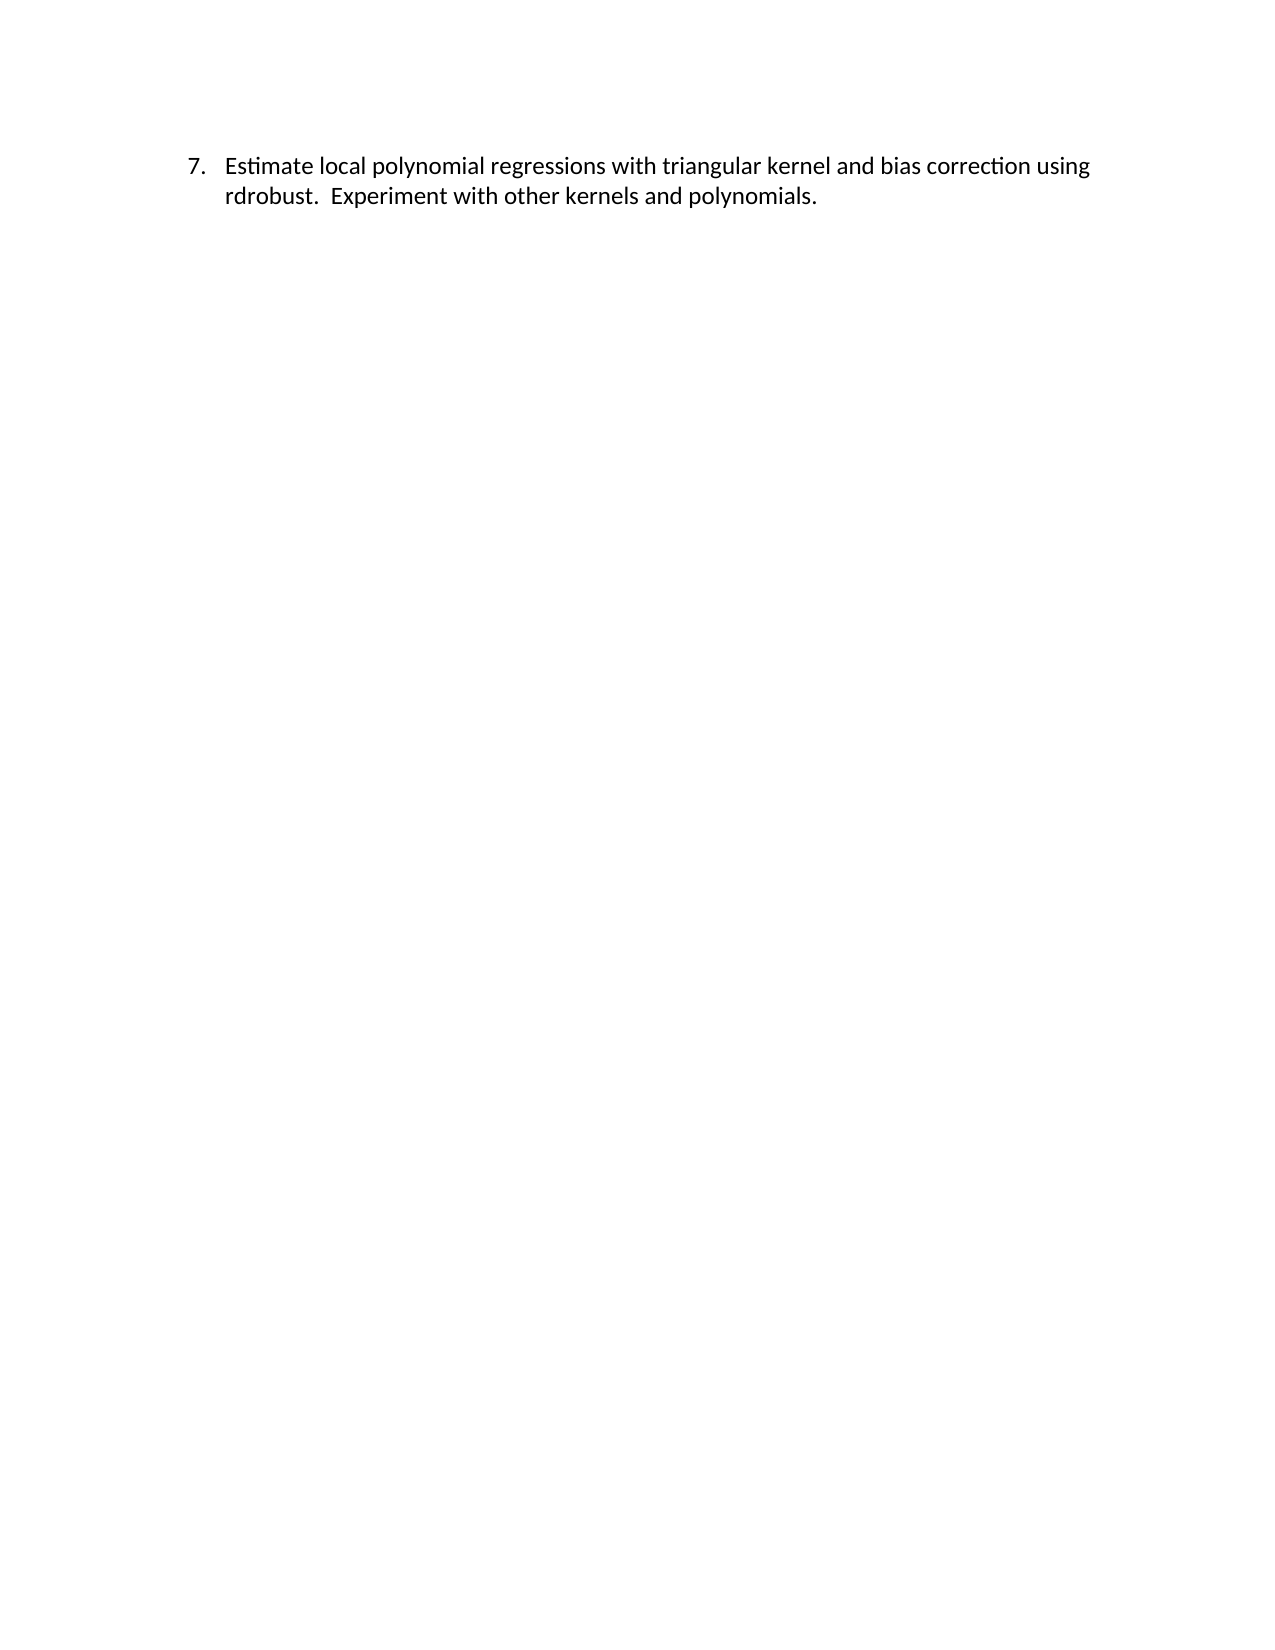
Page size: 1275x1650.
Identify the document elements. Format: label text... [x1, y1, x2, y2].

list Estimate local polynomial regressions with triangular kernel and bias correction using rdrobust. Experiment with other kernels and polynomials. [187, 150, 1125, 211]
